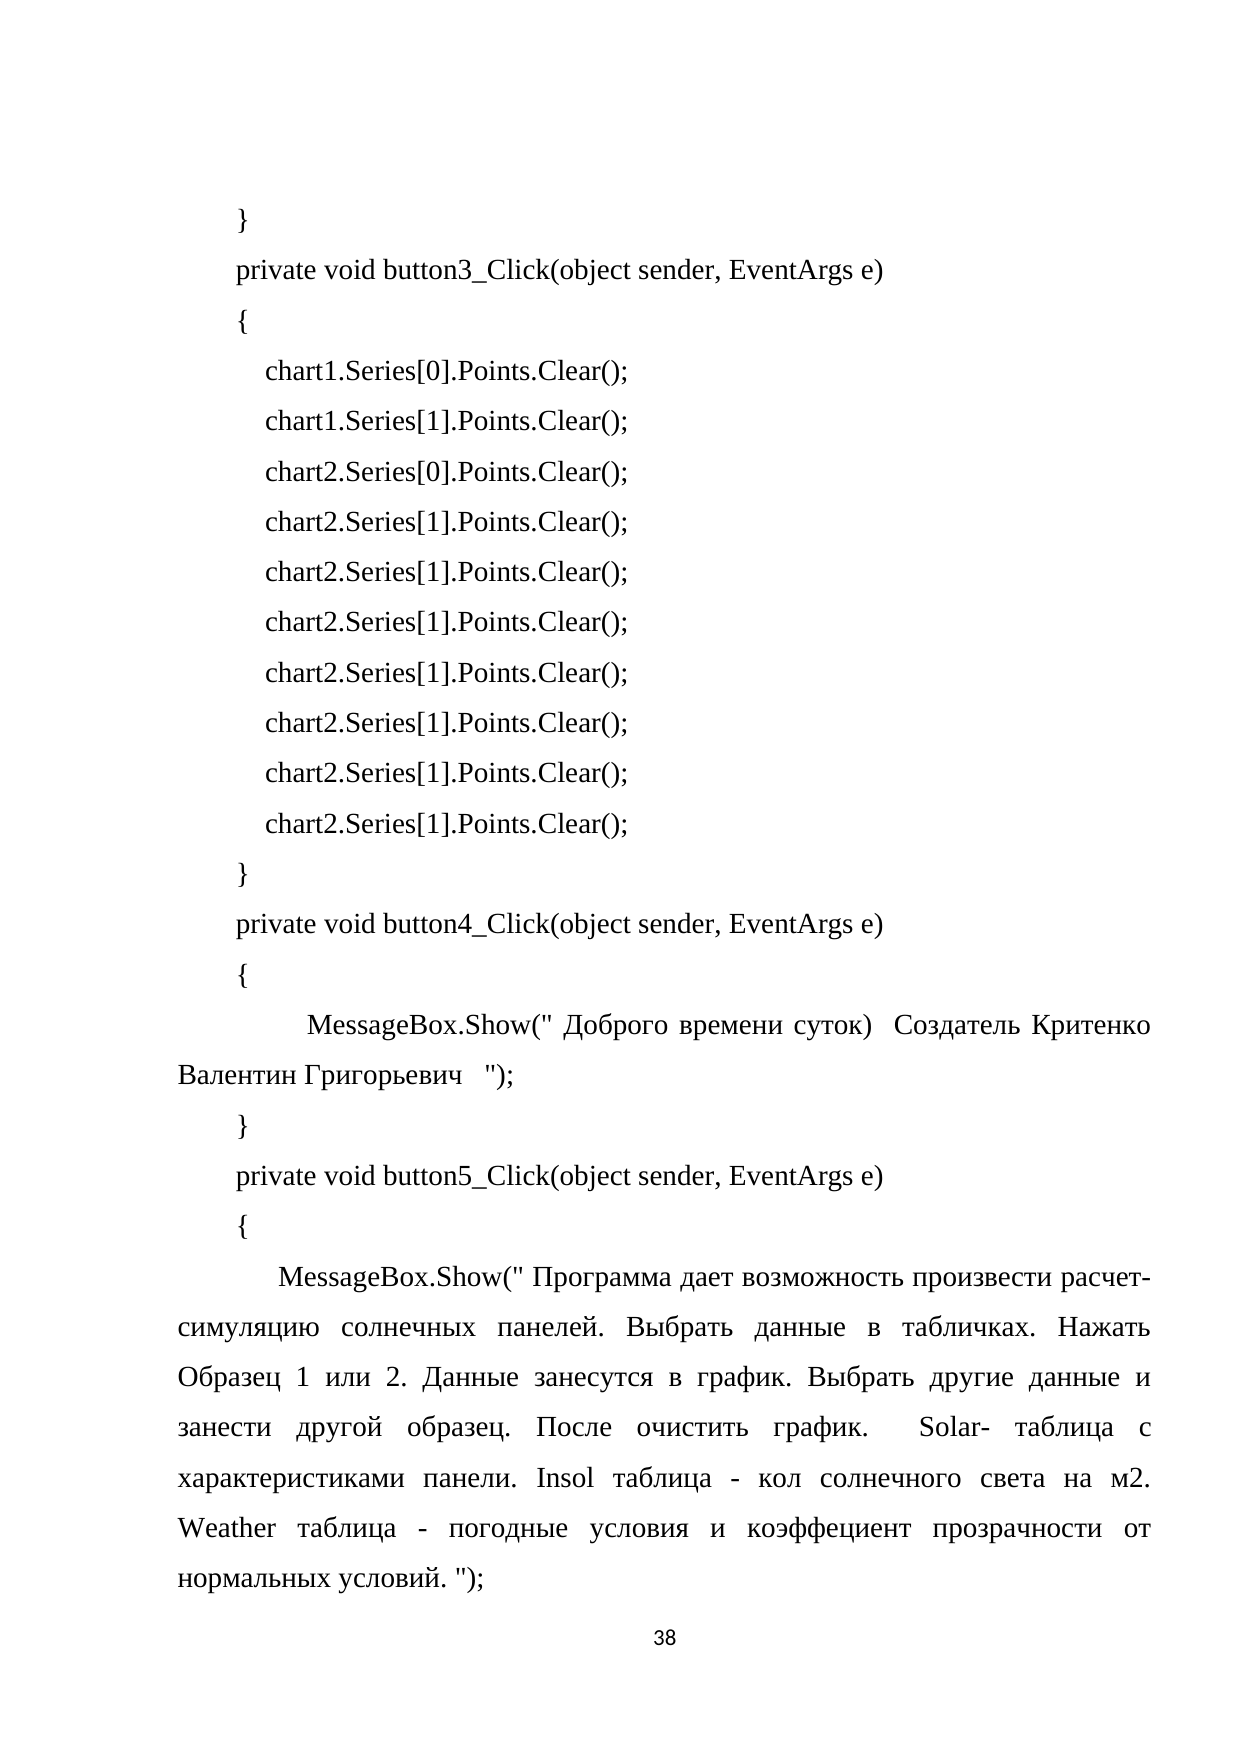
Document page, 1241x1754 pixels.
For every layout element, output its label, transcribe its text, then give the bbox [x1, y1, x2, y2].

text } [177, 856, 1152, 890]
text chart2.Series[1].Points.Clear(); [177, 604, 1152, 638]
text MessageBox.Show(" Программа дает возможность произвести расчет-симуляцию солнечных панелей. Выбрать данные в табличках. Нажать Образец 1 или 2. Данные занесутся в график. Выбрать другие данные и занести другой образец. После очистить график. Solar- таблица с характеристиками панели. Insol таблица - кол солнечного света на м2. Weather таблица - погодные условия и коэффециент прозрачности от нормальных условий. "); [177, 1259, 1152, 1594]
text { [177, 303, 1152, 336]
text chart2.Series[1].Points.Clear(); [177, 655, 1152, 688]
text chart1.Series[1].Points.Clear(); [177, 403, 1152, 437]
text chart2.Series[1].Points.Clear(); [177, 756, 1152, 789]
text } [177, 202, 1152, 236]
text chart2.Series[1].Points.Clear(); [177, 705, 1152, 739]
text chart2.Series[0].Points.Clear(); [177, 454, 1152, 487]
text chart1.Series[0].Points.Clear(); [177, 353, 1152, 387]
text } [177, 1108, 1152, 1141]
text private void button5_Click(object sender, EventArgs e) [177, 1158, 1152, 1192]
text private void button4_Click(object sender, EventArgs e) [177, 906, 1152, 940]
text { [177, 957, 1152, 990]
text MessageBox.Show(" Доброго времени суток) Создатель Критенко Валентин Григорьевич "); [177, 1007, 1152, 1091]
text { [177, 1208, 1152, 1242]
text chart2.Series[1].Points.Clear(); [177, 806, 1152, 839]
text private void button3_Click(object sender, EventArgs e) [177, 252, 1152, 286]
text chart2.Series[1].Points.Clear(); [177, 504, 1152, 537]
text chart2.Series[1].Points.Clear(); [177, 554, 1152, 588]
